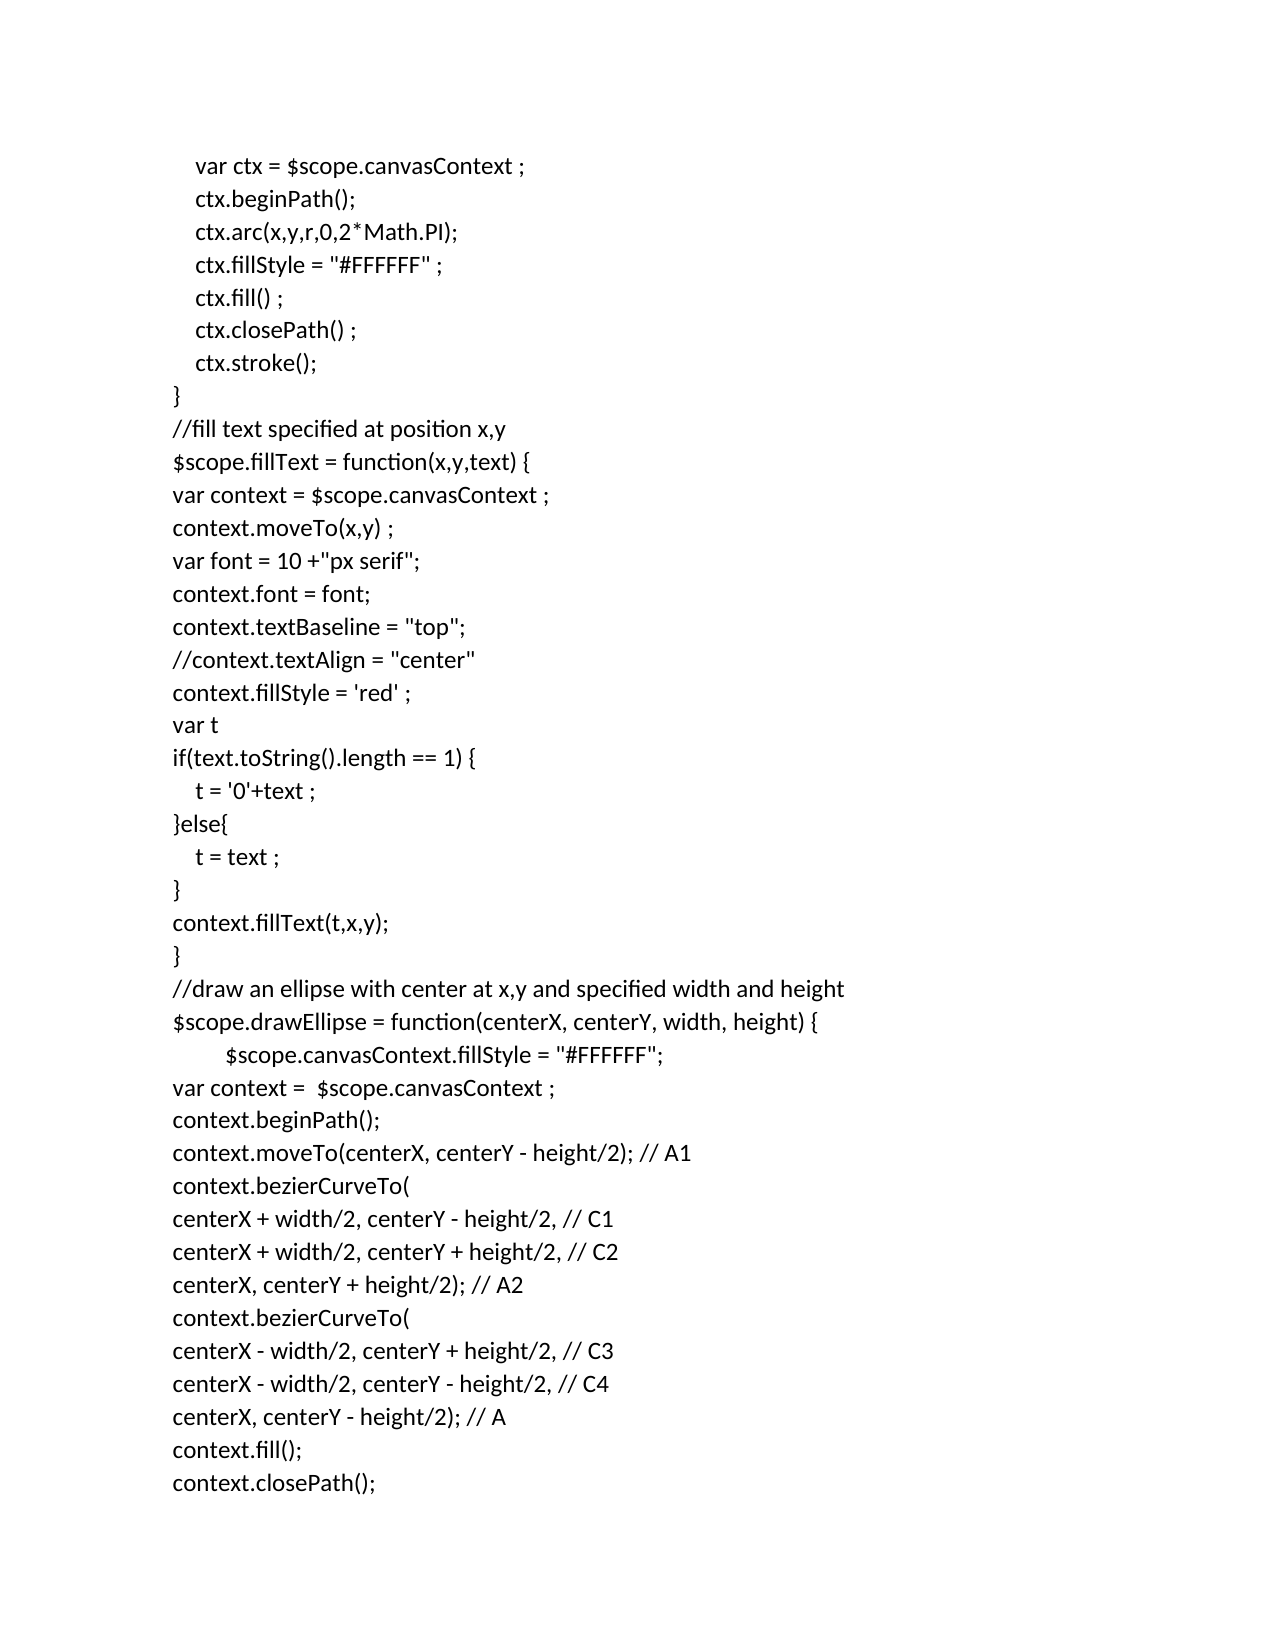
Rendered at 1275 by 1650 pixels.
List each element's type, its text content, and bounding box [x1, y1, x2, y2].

text centerX + width/2, centerY - height/2, // C1 [150, 1203, 1125, 1234]
text ctx.arc(x,y,r,0,2*Math.PI); [150, 216, 1125, 246]
text $scope.drawEllipse = function(centerX, centerY, width, height) { [150, 1006, 1125, 1036]
text centerX, centerY - height/2); // A [150, 1401, 1125, 1431]
text context.textBaseline = "top"; [150, 611, 1125, 641]
text $scope.fillText = function(x,y,text) { [150, 446, 1125, 477]
text context.fill(); [150, 1434, 1125, 1464]
text context.closePath(); [150, 1467, 1125, 1497]
text }else{ [150, 808, 1125, 839]
text context.fillStyle = 'red' ; [150, 677, 1125, 707]
text t = text ; [150, 841, 1125, 872]
text ctx.fillStyle = "#FFFFFF" ; [150, 249, 1125, 279]
text ctx.fill() ; [150, 282, 1125, 312]
text var ctx = $scope.canvasContext ; [150, 150, 1125, 181]
text //fill text specified at position x,y [150, 413, 1125, 444]
text context.beginPath(); [150, 1104, 1125, 1135]
text } [150, 874, 1125, 905]
text //context.textAlign = "center" [150, 644, 1125, 674]
text centerX - width/2, centerY - height/2, // C4 [150, 1368, 1125, 1398]
text context.moveTo(x,y) ; [150, 512, 1125, 543]
text } [150, 380, 1125, 411]
text ctx.beginPath(); [150, 183, 1125, 213]
text centerX, centerY + height/2); // A2 [150, 1269, 1125, 1300]
text centerX + width/2, centerY + height/2, // C2 [150, 1236, 1125, 1267]
text var t [150, 709, 1125, 740]
text ctx.closePath() ; [150, 314, 1125, 345]
text context.moveTo(centerX, centerY - height/2); // A1 [150, 1137, 1125, 1168]
text var context = $scope.canvasContext ; [150, 1072, 1125, 1102]
text ctx.stroke(); [150, 347, 1125, 378]
text $scope.canvasContext.fillStyle = "#FFFFFF"; [150, 1039, 1125, 1069]
text context.bezierCurveTo( [150, 1170, 1125, 1201]
text context.fillText(t,x,y); [150, 907, 1125, 938]
text if(text.toString().length == 1) { [150, 742, 1125, 773]
text } [150, 940, 1125, 971]
text context.font = font; [150, 578, 1125, 608]
text var context = $scope.canvasContext ; [150, 479, 1125, 510]
text context.bezierCurveTo( [150, 1302, 1125, 1333]
text centerX - width/2, centerY + height/2, // C3 [150, 1335, 1125, 1366]
text var font = 10 +"px serif"; [150, 545, 1125, 576]
text //draw an ellipse with center at x,y and specified width and height [150, 973, 1125, 1003]
text t = '0'+text ; [150, 775, 1125, 806]
